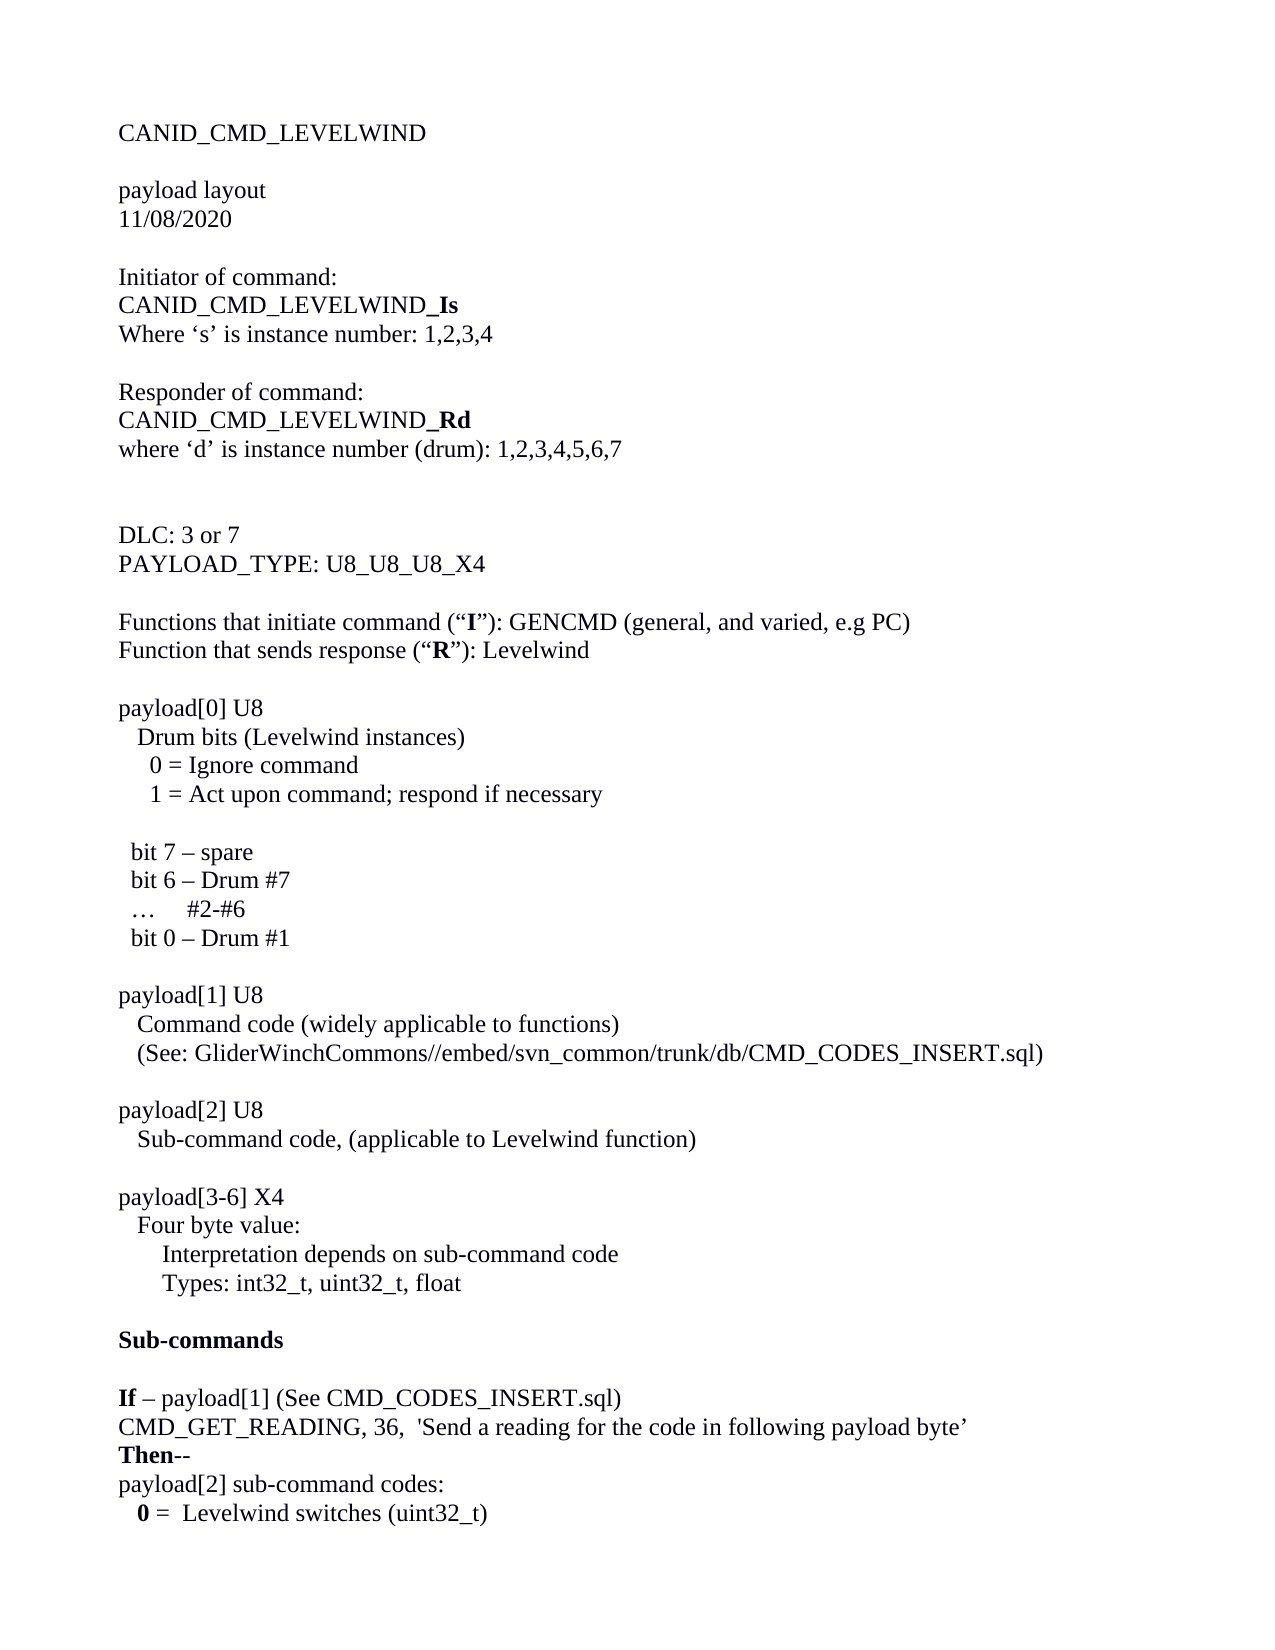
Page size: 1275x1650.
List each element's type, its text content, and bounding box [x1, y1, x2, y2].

text Command code (widely applicable to functions) [118, 1009, 1157, 1038]
text 11/08/2020 [118, 204, 1157, 233]
text CANID_CMD_LEVELWIND [118, 118, 1157, 147]
text Functions that initiate command (“I”): GENCMD (general, and varied, e.g PC) [118, 607, 1157, 636]
text payload[2] sub-command codes: [118, 1469, 1157, 1498]
text payload[1] U8 [118, 981, 1157, 1009]
text Drum bits (Levelwind instances) [118, 722, 1157, 751]
text Sub-commands [118, 1326, 1157, 1354]
text Then-- [118, 1441, 1157, 1469]
text Responder of command: [118, 377, 1157, 406]
text Interpretation depends on sub-command code [118, 1239, 1157, 1268]
text Four byte value: [118, 1211, 1157, 1239]
text payload[3-6] X4 [118, 1182, 1157, 1211]
text bit 6 – Drum #7 [118, 866, 1157, 894]
text If – payload[1] (See CMD_CODES_INSERT.sql) [118, 1383, 1157, 1412]
text bit 0 – Drum #1 [118, 923, 1157, 952]
text Sub-command code, (applicable to Levelwind function) [118, 1124, 1157, 1153]
text bit 7 – spare [118, 837, 1157, 866]
text Function that sends response (“R”): Levelwind [118, 636, 1157, 664]
text payload[0] U8 [118, 693, 1157, 722]
text PAYLOAD_TYPE: U8_U8_U8_X4 [118, 549, 1157, 578]
text CANID_CMD_LEVELWIND_Rd [118, 406, 1157, 434]
text payload[2] U8 [118, 1096, 1157, 1124]
text where ‘d’ is instance number (drum): 1,2,3,4,5,6,7 [118, 434, 1157, 463]
text (See: GliderWinchCommons//embed/svn_common/trunk/db/CMD_CODES_INSERT.sql) [118, 1038, 1157, 1067]
text 0 = Ignore command [118, 751, 1157, 779]
text 1 = Act upon command; respond if necessary [118, 779, 1157, 808]
text 0 = Levelwind switches (uint32_t) [118, 1498, 1157, 1527]
text payload layout [118, 176, 1157, 204]
text CMD_GET_READING, 36, 'Send a reading for the code in following payload byte’ [118, 1412, 1157, 1441]
text DLC: 3 or 7 [118, 521, 1157, 549]
text Types: int32_t, uint32_t, float [118, 1268, 1157, 1297]
text … #2-#6 [118, 894, 1157, 923]
text CANID_CMD_LEVELWIND_Is [118, 291, 1157, 319]
text Where ‘s’ is instance number: 1,2,3,4 [118, 319, 1157, 348]
text Initiator of command: [118, 262, 1157, 291]
